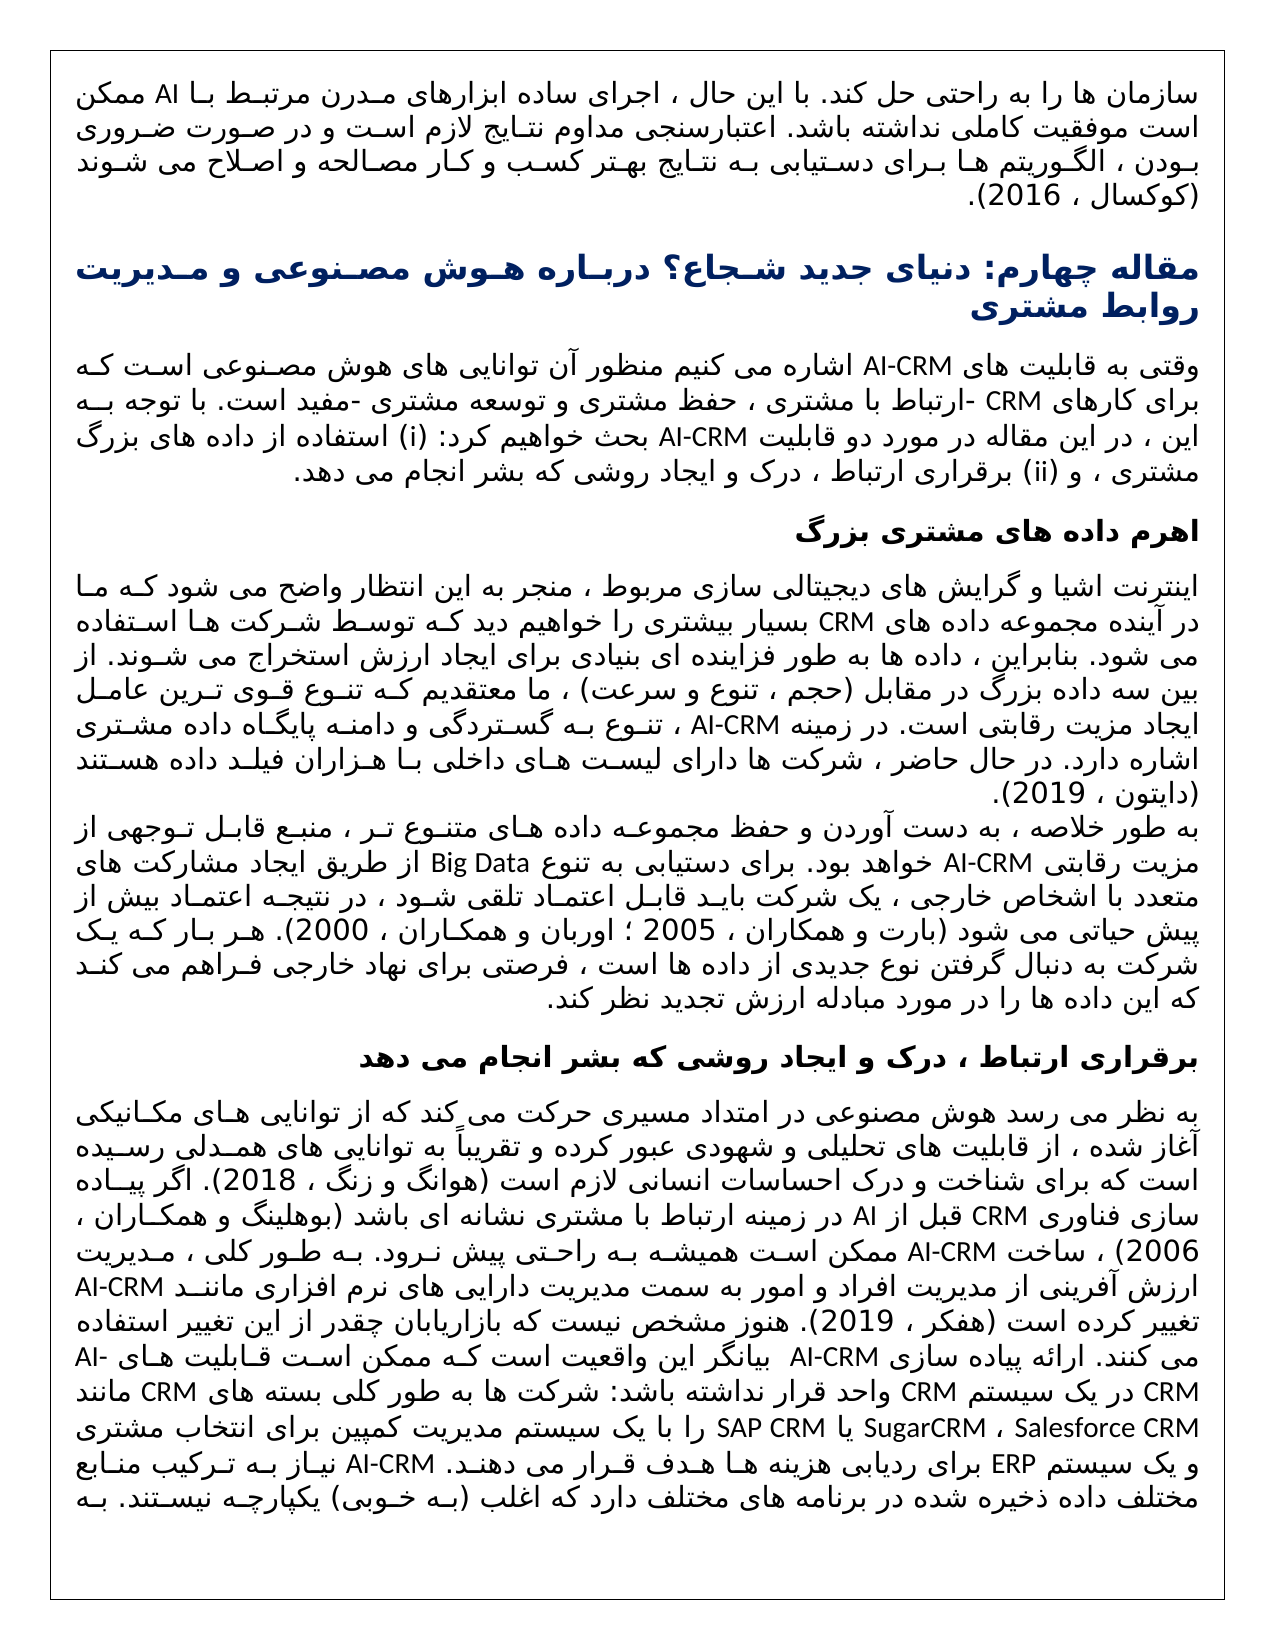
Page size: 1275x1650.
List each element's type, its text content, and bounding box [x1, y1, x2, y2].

text اهرم داده های مشتری بزرگ [75, 514, 1200, 548]
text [75, 75, 1200, 212]
text به طور خلاصه ، به دست آوردن و حفظ مجموعه داده های متنوع تر ، منبع قابل توجهی از مزیت رقابتی AI-CRM خواهد بود. برای دستیابی به تنوع Big Data از طریق ایجاد مشارکت های متعدد با اشخاص خارجی ، یک شرکت باید قابل اعتماد تلقی شود ، در نتیجه اعتماد بیش از پیش حیاتی می شود (بارت و همکاران ، 2005 ؛ اوربان و همکاران ، 2000). هر بار که یک شرکت به دنبال گرفتن نوع جدیدی از داده ها است ، فرصتی برای نهاد خارجی فراهم می کند که این داده ها را در مورد مبادله ارزش تجدید نظر کند. [75, 810, 1200, 1015]
text مقاله چهارم: دنیای جدید شجاع؟ درباره هوش مصنوعی و مدیریت روابط مشتری [75, 248, 1200, 326]
text اینترنت اشیا و گرایش های دیجیتالی سازی مربوط ، منجر به این انتظار واضح می شود که ما در آینده مجموعه داده های CRM بسیار بیشتری را خواهیم دید که توسط شرکت ها استفاده می شود. بنابراین ، داده ها به طور فزاینده ای بنیادی برای ایجاد ارزش استخراج می شوند. از بین سه داده بزرگ در مقابل (حجم ، تنوع و سرعت) ، ما معتقدیم که تنوع قوی ترین عامل ایجاد مزیت رقابتی است. در زمینه AI-CRM ، تنوع به گستردگی و دامنه پایگاه داده مشتری اشاره دارد. در حال حاضر ، شرکت ها دارای لیست های داخلی با هزاران فیلد داده هستند (دایتون ، 2019). [75, 569, 1200, 810]
text وقتی به قابلیت های AI-CRM اشاره می کنیم منظور آن توانایی های هوش مصنوعی است که برای کارهای CRM -ارتباط با مشتری ، حفظ مشتری و توسعه مشتری -مفید است. با توجه به این ، در این مقاله در مورد دو قابلیت AI-CRM بحث خواهیم کرد: (i) استفاده از داده های بزرگ مشتری ، و (ii) برقراری ارتباط ، درک و ایجاد روشی که بشر انجام می دهد. [75, 347, 1200, 489]
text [75, 1095, 1200, 1514]
text برقراری ارتباط ، درک و ایجاد روشی که بشر انجام می دهد [75, 1040, 1200, 1074]
